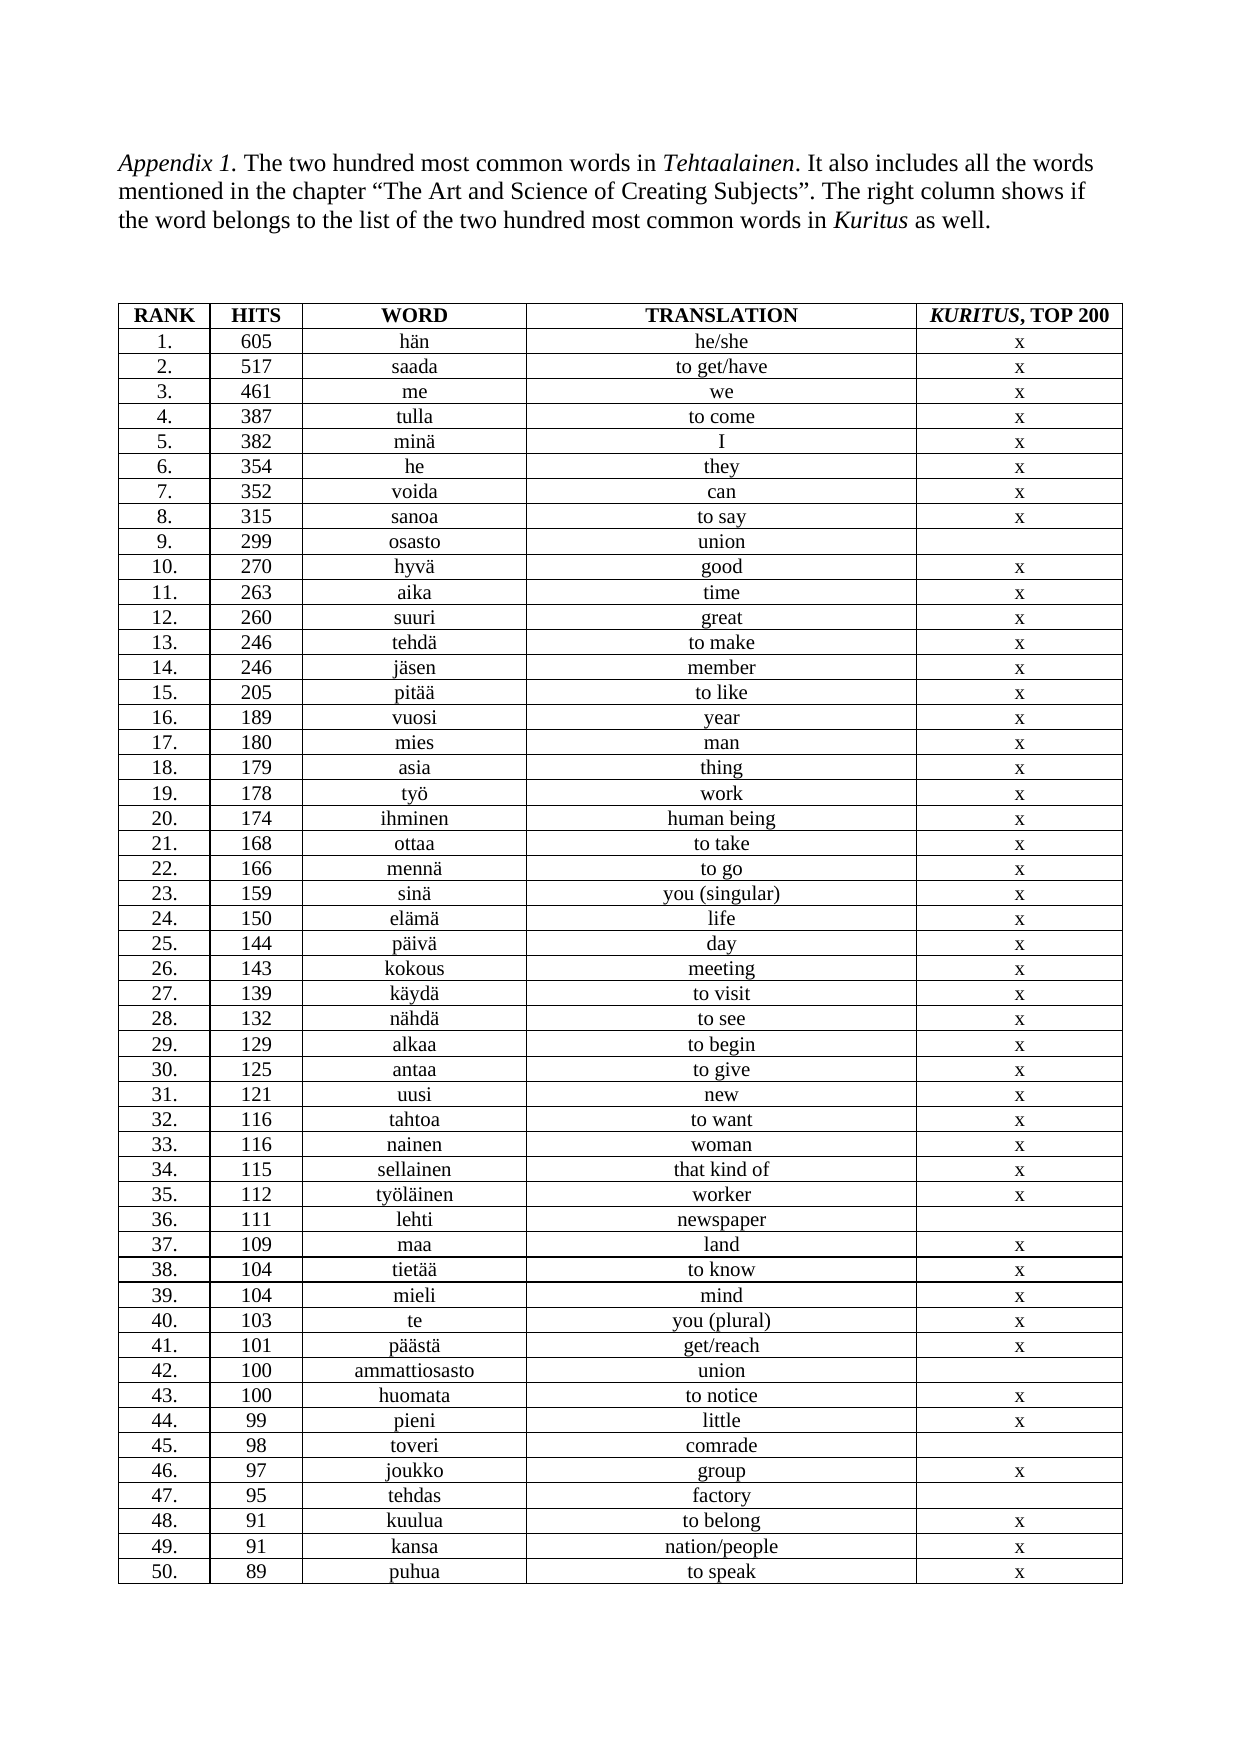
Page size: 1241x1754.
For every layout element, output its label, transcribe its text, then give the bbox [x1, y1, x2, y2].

table_cell x [917, 555, 1122, 578]
table_cell 27. [119, 981, 209, 1005]
table_cell x [917, 1182, 1122, 1206]
table_cell 30. [119, 1057, 209, 1081]
table_cell päästä [303, 1333, 526, 1357]
table_cell [917, 1207, 1122, 1231]
table_cell 116 [211, 1132, 302, 1156]
table_cell tahtoa [303, 1107, 526, 1131]
table_cell x [917, 806, 1122, 829]
table_cell 44. [119, 1408, 209, 1432]
table_cell ottaa [303, 831, 526, 855]
table_cell 270 [211, 555, 302, 578]
table_cell 4. [119, 404, 209, 428]
table_cell 25. [119, 931, 209, 955]
table_cell 48. [119, 1509, 209, 1532]
table_cell 104 [211, 1283, 302, 1307]
table_cell x [917, 1132, 1122, 1156]
table_cell 10. [119, 555, 209, 578]
table_cell x [917, 1031, 1122, 1056]
table_cell kokous [303, 956, 526, 980]
table_cell [917, 1433, 1122, 1457]
table_cell 605 [211, 329, 302, 353]
table_cell to give [527, 1057, 916, 1081]
table_cell 315 [211, 504, 302, 528]
table_cell x [917, 780, 1122, 804]
table_cell great [527, 605, 916, 629]
table_cell x [917, 755, 1122, 779]
table_cell osasto [303, 529, 526, 553]
table_cell x [917, 580, 1122, 604]
table_cell to speak [527, 1559, 916, 1583]
table_cell 246 [211, 630, 302, 654]
table_cell 166 [211, 856, 302, 880]
table_cell pitää [303, 680, 526, 704]
table_cell hän [303, 329, 526, 353]
table_cell x [917, 454, 1122, 478]
table_cell 205 [211, 680, 302, 704]
table_header KURITUS, TOP 200 [917, 304, 1122, 327]
table_cell 461 [211, 379, 302, 403]
table_cell päivä [303, 931, 526, 955]
table_cell thing [527, 755, 916, 779]
table_cell 28. [119, 1006, 209, 1030]
table_cell x [917, 680, 1122, 704]
text Appendix 1. The two hundred most common words in Tehtaalainen. It also includes all the words mentioned in the chapter “The Art and Science of Creating Subjects”. The right column shows if the word belongs to the list of the two hundred most common words in Kuritus as well. [118, 148, 1122, 234]
table_cell good [527, 555, 916, 578]
table_cell 9. [119, 529, 209, 553]
table_cell x [917, 1057, 1122, 1081]
table_cell land [527, 1232, 916, 1256]
table_cell voida [303, 479, 526, 503]
table_cell he [303, 454, 526, 478]
table_cell 180 [211, 730, 302, 754]
table_cell x [917, 831, 1122, 855]
table_cell x [917, 705, 1122, 729]
table_cell 517 [211, 354, 302, 378]
table_cell suuri [303, 605, 526, 629]
table_cell little [527, 1408, 916, 1432]
table_cell 125 [211, 1057, 302, 1081]
table_cell nainen [303, 1132, 526, 1156]
table_cell maa [303, 1232, 526, 1256]
table_cell to go [527, 856, 916, 880]
table_header TRANSLATION [527, 304, 916, 327]
table_cell 159 [211, 881, 302, 905]
table_cell x [917, 354, 1122, 378]
table_cell 143 [211, 956, 302, 980]
table_cell x [917, 1283, 1122, 1307]
table_cell 7. [119, 479, 209, 503]
table_cell to visit [527, 981, 916, 1005]
table_cell 16. [119, 705, 209, 729]
table_cell [917, 1483, 1122, 1507]
table_cell 112 [211, 1182, 302, 1206]
table_cell 99 [211, 1408, 302, 1432]
table_cell x [917, 730, 1122, 754]
table_cell 18. [119, 755, 209, 779]
table_cell 144 [211, 931, 302, 955]
table_cell 17. [119, 730, 209, 754]
table_cell elämä [303, 906, 526, 930]
table_cell 49. [119, 1534, 209, 1558]
table_cell comrade [527, 1433, 916, 1457]
table_cell to take [527, 831, 916, 855]
table_cell uusi [303, 1082, 526, 1106]
table_cell x [917, 655, 1122, 679]
table_cell 37. [119, 1232, 209, 1256]
table_cell 24. [119, 906, 209, 930]
table_cell 22. [119, 856, 209, 880]
table_cell 47. [119, 1483, 209, 1507]
table_cell factory [527, 1483, 916, 1507]
table_cell saada [303, 354, 526, 378]
table_cell 260 [211, 605, 302, 629]
table_cell 36. [119, 1207, 209, 1231]
table_cell to come [527, 404, 916, 428]
table_cell ammattiosasto [303, 1358, 526, 1382]
table_cell member [527, 655, 916, 679]
table_cell 89 [211, 1559, 302, 1583]
table_cell 178 [211, 780, 302, 804]
table_cell time [527, 580, 916, 604]
table_cell 352 [211, 479, 302, 503]
table_cell 31. [119, 1082, 209, 1106]
table_cell 121 [211, 1082, 302, 1106]
table_cell mies [303, 730, 526, 754]
table_cell tehdä [303, 630, 526, 654]
table_cell 15. [119, 680, 209, 704]
table_cell x [917, 881, 1122, 905]
table_cell to belong [527, 1509, 916, 1532]
table_cell mind [527, 1283, 916, 1307]
table_cell 43. [119, 1383, 209, 1407]
table_cell 1. [119, 329, 209, 353]
table_cell 101 [211, 1333, 302, 1357]
table_cell 6. [119, 454, 209, 478]
table_cell minä [303, 429, 526, 453]
table_cell mennä [303, 856, 526, 880]
table_cell x [917, 1408, 1122, 1432]
table_cell kuulua [303, 1509, 526, 1532]
table_cell year [527, 705, 916, 729]
table_cell 382 [211, 429, 302, 453]
table_cell 13. [119, 630, 209, 654]
table_cell x [917, 630, 1122, 654]
table_cell 116 [211, 1107, 302, 1131]
table_cell 95 [211, 1483, 302, 1507]
table_cell 174 [211, 806, 302, 829]
table_cell 45. [119, 1433, 209, 1457]
table_cell toveri [303, 1433, 526, 1457]
table_cell x [917, 956, 1122, 980]
table_cell lehti [303, 1207, 526, 1231]
table_cell 179 [211, 755, 302, 779]
table_cell to like [527, 680, 916, 704]
table_cell työläinen [303, 1182, 526, 1206]
table_cell 20. [119, 806, 209, 829]
table_cell te [303, 1308, 526, 1332]
table_cell [917, 1358, 1122, 1382]
table_cell 354 [211, 454, 302, 478]
table_cell 98 [211, 1433, 302, 1457]
table_cell to say [527, 504, 916, 528]
table_cell 33. [119, 1132, 209, 1156]
table_cell pieni [303, 1408, 526, 1432]
table_cell vuosi [303, 705, 526, 729]
table_cell puhua [303, 1559, 526, 1583]
table_cell tietää [303, 1258, 526, 1281]
table_cell x [917, 931, 1122, 955]
table_cell 97 [211, 1458, 302, 1482]
table_cell 19. [119, 780, 209, 804]
table_cell x [917, 1232, 1122, 1256]
table_cell you (plural) [527, 1308, 916, 1332]
table_cell 50. [119, 1559, 209, 1583]
table_cell 103 [211, 1308, 302, 1332]
table_cell x [917, 981, 1122, 1005]
table_cell 23. [119, 881, 209, 905]
table_cell 11. [119, 580, 209, 604]
table_cell nähdä [303, 1006, 526, 1030]
table_cell 150 [211, 906, 302, 930]
table_cell sinä [303, 881, 526, 905]
table_cell 168 [211, 831, 302, 855]
table_cell 5. [119, 429, 209, 453]
table_cell get/reach [527, 1333, 916, 1357]
table_cell x [917, 1383, 1122, 1407]
table_cell 189 [211, 705, 302, 729]
table_cell 40. [119, 1308, 209, 1332]
table_cell x [917, 1006, 1122, 1030]
table_cell sanoa [303, 504, 526, 528]
table_cell 139 [211, 981, 302, 1005]
table_cell meeting [527, 956, 916, 980]
table_cell x [917, 1157, 1122, 1181]
table_cell union [527, 1358, 916, 1382]
table_cell 42. [119, 1358, 209, 1382]
table_cell x [917, 1534, 1122, 1558]
table_cell newspaper [527, 1207, 916, 1231]
table_cell 263 [211, 580, 302, 604]
table_cell x [917, 379, 1122, 403]
table_cell 115 [211, 1157, 302, 1181]
table_cell tehdas [303, 1483, 526, 1507]
table_cell x [917, 906, 1122, 930]
table_cell x [917, 504, 1122, 528]
table_cell x [917, 1509, 1122, 1532]
table_cell he/she [527, 329, 916, 353]
table_cell x [917, 605, 1122, 629]
table_cell life [527, 906, 916, 930]
table_cell x [917, 429, 1122, 453]
table_cell 387 [211, 404, 302, 428]
table_cell joukko [303, 1458, 526, 1482]
table_cell to know [527, 1258, 916, 1281]
table_cell alkaa [303, 1031, 526, 1056]
table_cell kansa [303, 1534, 526, 1558]
table_cell 26. [119, 956, 209, 980]
table_header RANK [119, 304, 209, 327]
table_cell x [917, 1458, 1122, 1482]
table_cell union [527, 529, 916, 553]
table_cell 38. [119, 1258, 209, 1281]
table_cell tulla [303, 404, 526, 428]
table_cell 21. [119, 831, 209, 855]
table_cell we [527, 379, 916, 403]
table_cell to begin [527, 1031, 916, 1056]
table_cell 8. [119, 504, 209, 528]
table_cell x [917, 1107, 1122, 1131]
table_cell nation/people [527, 1534, 916, 1558]
table_cell 3. [119, 379, 209, 403]
table_cell to want [527, 1107, 916, 1131]
table_cell x [917, 479, 1122, 503]
table_cell käydä [303, 981, 526, 1005]
table_cell 39. [119, 1283, 209, 1307]
table_cell 111 [211, 1207, 302, 1231]
table_cell 91 [211, 1509, 302, 1532]
table_cell 246 [211, 655, 302, 679]
table_cell they [527, 454, 916, 478]
table_cell to make [527, 630, 916, 654]
table_cell woman [527, 1132, 916, 1156]
table_cell I [527, 429, 916, 453]
table_cell work [527, 780, 916, 804]
table_cell 12. [119, 605, 209, 629]
table_cell 14. [119, 655, 209, 679]
table_cell 41. [119, 1333, 209, 1357]
table_cell x [917, 404, 1122, 428]
table_cell x [917, 1308, 1122, 1332]
table_cell huomata [303, 1383, 526, 1407]
table_cell jäsen [303, 655, 526, 679]
table_cell sellainen [303, 1157, 526, 1181]
table_cell to notice [527, 1383, 916, 1407]
table_header HITS [211, 304, 302, 327]
table_cell x [917, 1258, 1122, 1281]
table_cell [917, 529, 1122, 553]
table_cell 109 [211, 1232, 302, 1256]
table_cell can [527, 479, 916, 503]
table_cell x [917, 1559, 1122, 1583]
table_cell group [527, 1458, 916, 1482]
table_cell 34. [119, 1157, 209, 1181]
table_cell 100 [211, 1358, 302, 1382]
table_cell man [527, 730, 916, 754]
table_cell x [917, 856, 1122, 880]
table_cell 132 [211, 1006, 302, 1030]
table_cell mieli [303, 1283, 526, 1307]
table_cell 129 [211, 1031, 302, 1056]
table_cell ihminen [303, 806, 526, 829]
table_cell 29. [119, 1031, 209, 1056]
table_cell x [917, 1082, 1122, 1106]
table_cell 32. [119, 1107, 209, 1131]
table_cell x [917, 1333, 1122, 1357]
table_cell you (singular) [527, 881, 916, 905]
table_cell 299 [211, 529, 302, 553]
table_cell that kind of [527, 1157, 916, 1181]
table_cell aika [303, 580, 526, 604]
table_cell x [917, 329, 1122, 353]
table_cell worker [527, 1182, 916, 1206]
table_cell 91 [211, 1534, 302, 1558]
table_cell 35. [119, 1182, 209, 1206]
table_cell me [303, 379, 526, 403]
table_cell day [527, 931, 916, 955]
table_cell hyvä [303, 555, 526, 578]
table_cell new [527, 1082, 916, 1106]
table_cell 104 [211, 1258, 302, 1281]
table_header WORD [303, 304, 526, 327]
table_cell human being [527, 806, 916, 829]
table_cell antaa [303, 1057, 526, 1081]
table_cell to see [527, 1006, 916, 1030]
table_cell 100 [211, 1383, 302, 1407]
table_cell to get/have [527, 354, 916, 378]
table_cell 2. [119, 354, 209, 378]
table_cell asia [303, 755, 526, 779]
table_cell 46. [119, 1458, 209, 1482]
table_cell työ [303, 780, 526, 804]
